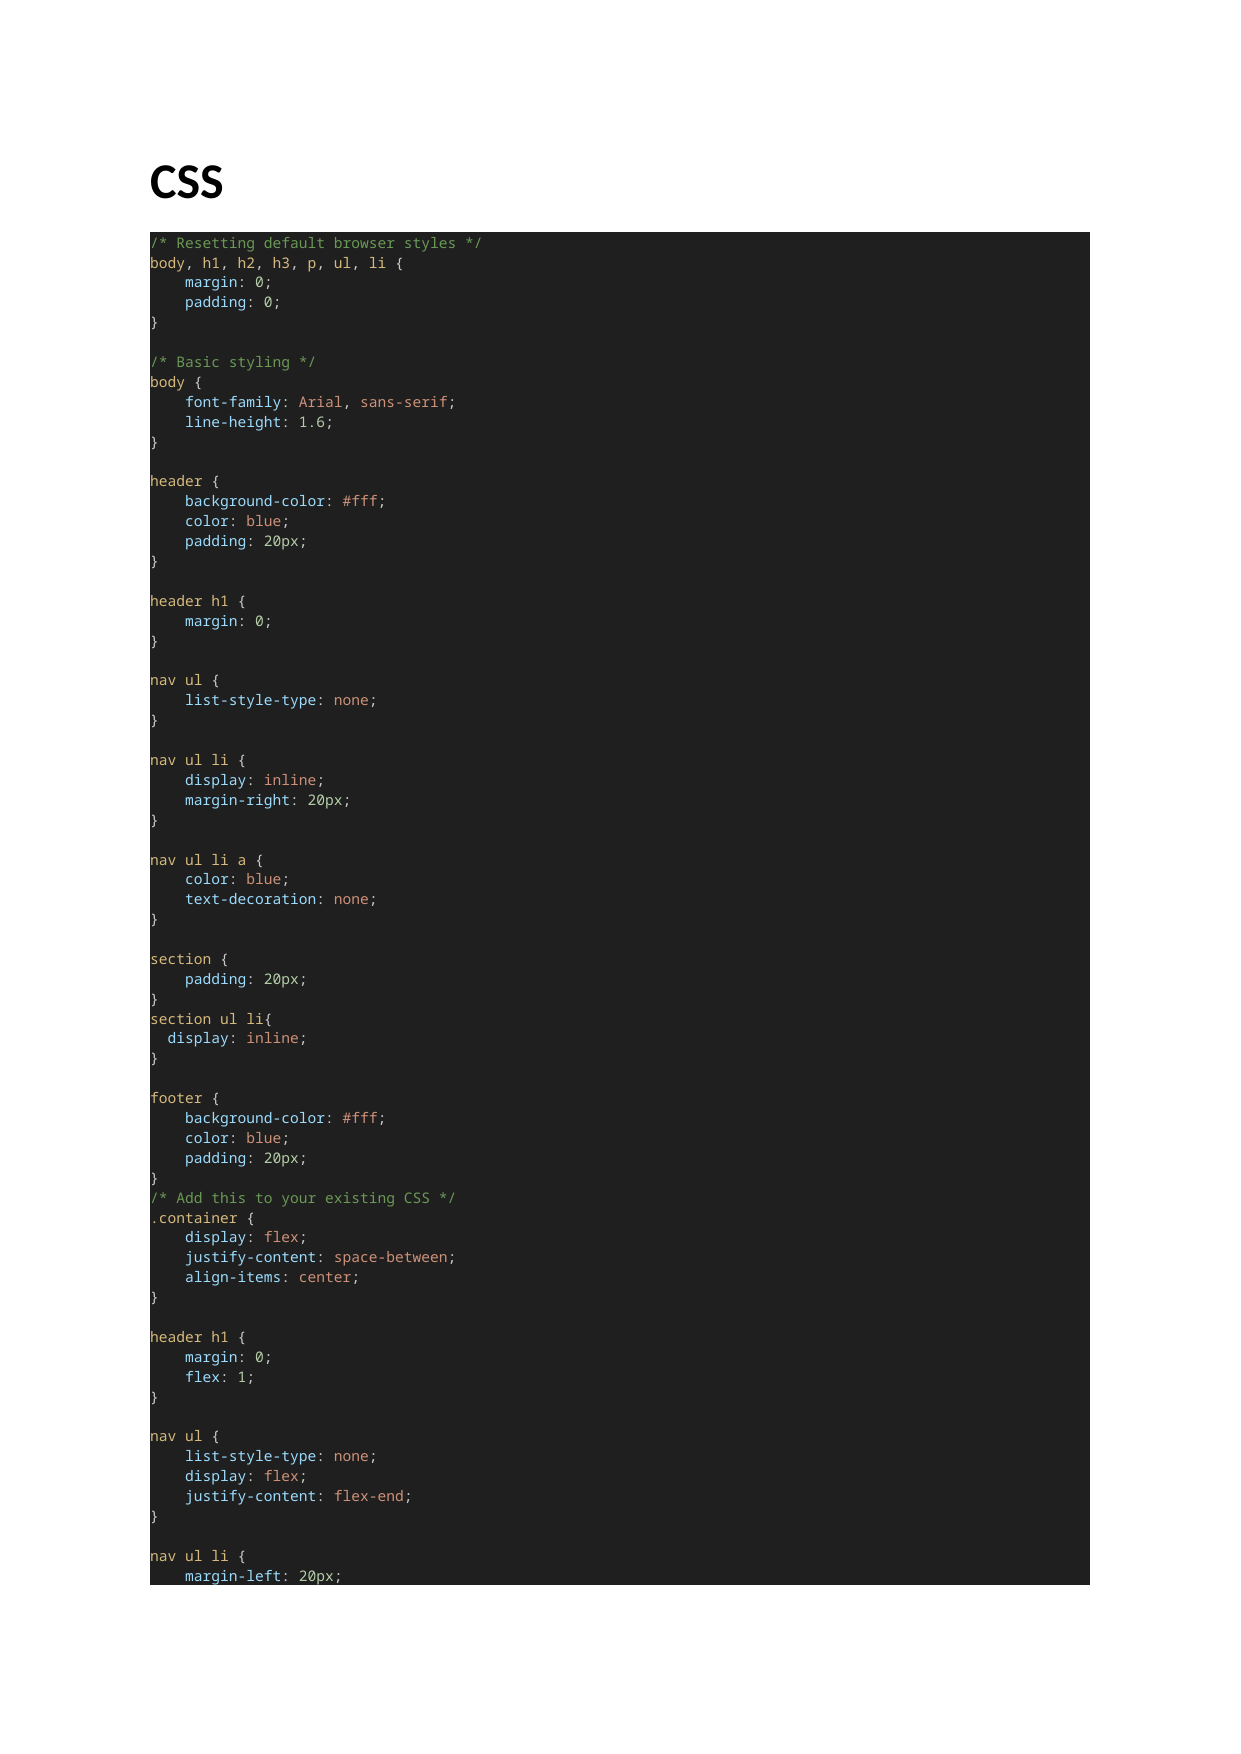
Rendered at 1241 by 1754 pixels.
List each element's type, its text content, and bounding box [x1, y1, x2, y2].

text } [150, 1168, 1090, 1187]
text margin: 0; [150, 611, 1090, 630]
text .container { [150, 1207, 1090, 1227]
text color: blue; [150, 869, 1090, 889]
text header { [150, 471, 1090, 491]
text flex: 1; [150, 1367, 1090, 1386]
text margin-right: 20px; [150, 789, 1090, 809]
text } [150, 710, 1090, 730]
text } [150, 1506, 1090, 1526]
text padding: 20px; [150, 969, 1090, 988]
text footer { [150, 1088, 1090, 1108]
text display: flex; [150, 1227, 1090, 1247]
text nav ul { [150, 670, 1090, 690]
text list-style-type: none; [150, 1446, 1090, 1466]
text /* Add this to your existing CSS */ [150, 1187, 1090, 1207]
text background-color: #fff; [150, 491, 1090, 511]
text margin: 0; [150, 1347, 1090, 1367]
text } [150, 1386, 1090, 1406]
text font-family: Arial, sans-serif; [150, 392, 1090, 412]
text section { [150, 949, 1090, 969]
text } [150, 551, 1090, 571]
text line-height: 1.6; [150, 412, 1090, 431]
text body, h1, h2, h3, p, ul, li { [150, 252, 1090, 272]
text margin-left: 20px; [150, 1566, 1090, 1585]
text } [150, 630, 1090, 650]
text } [150, 312, 1090, 332]
text justify-content: space-between; [150, 1247, 1090, 1267]
text body { [150, 372, 1090, 392]
text color: blue; [150, 1128, 1090, 1148]
text } [150, 431, 1090, 451]
text align-items: center; [150, 1267, 1090, 1287]
text header h1 { [150, 1327, 1090, 1347]
text padding: 20px; [150, 1148, 1090, 1168]
text color: blue; [150, 511, 1090, 531]
text CSS [150, 150, 1090, 211]
text /* Resetting default browser styles */ [150, 232, 1090, 252]
text nav ul li { [150, 750, 1090, 770]
text nav ul li { [150, 1546, 1090, 1566]
text } [150, 988, 1090, 1008]
text nav ul li a { [150, 849, 1090, 869]
text display: inline; [150, 770, 1090, 789]
text section ul li{ [150, 1008, 1090, 1028]
text display: inline; [150, 1028, 1090, 1048]
text } [150, 1048, 1090, 1068]
text padding: 0; [150, 292, 1090, 312]
text } [150, 1287, 1090, 1307]
text justify-content: flex-end; [150, 1486, 1090, 1506]
text display: flex; [150, 1466, 1090, 1486]
text background-color: #fff; [150, 1108, 1090, 1128]
text text-decoration: none; [150, 889, 1090, 909]
text } [150, 809, 1090, 829]
text margin: 0; [150, 272, 1090, 292]
text header h1 { [150, 591, 1090, 611]
text list-style-type: none; [150, 690, 1090, 710]
text /* Basic styling */ [150, 352, 1090, 372]
text padding: 20px; [150, 531, 1090, 551]
text } [150, 909, 1090, 929]
text nav ul { [150, 1426, 1090, 1446]
